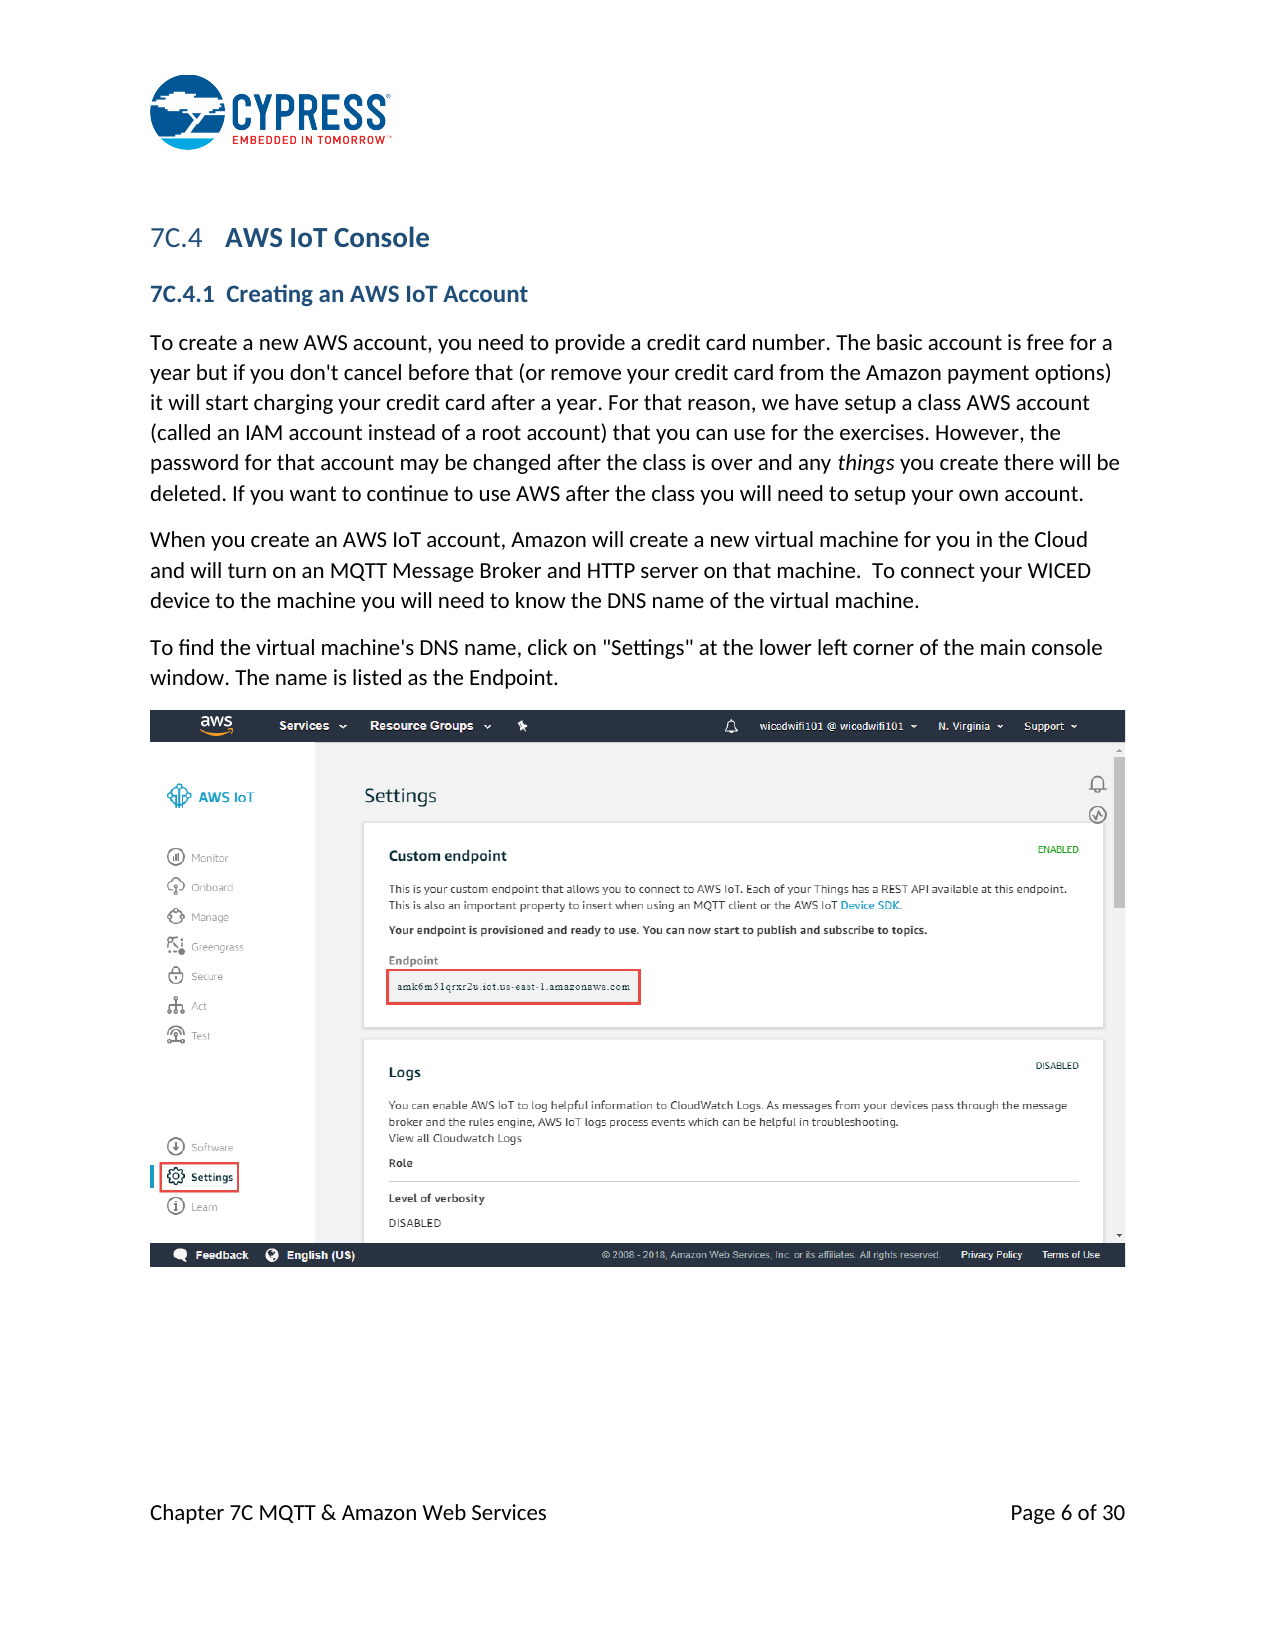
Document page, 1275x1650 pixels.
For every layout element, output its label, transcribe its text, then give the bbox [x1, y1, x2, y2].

text To find the virtual machine's DNS name, click on "Settings" at the lower left corner of the main console window. The name is listed as the Endpoint. [150, 633, 1125, 691]
picture [150, 710, 1125, 1267]
subtitle AWS IoT Console [112, 219, 1125, 254]
text When you create an AWS IoT account, Amazon will create a new virtual machine for you in the Cloud and will turn on an MQTT Message Broker and HTTP server on that machine. To connect your WICED device to the machine you will need to know the DNS name of the virtual machine. [150, 526, 1125, 614]
text To create a new AWS account, you need to provide a credit card number. The basic account is free for a year but if you don't cancel before that (or remove your credit card from the Amazon payment options) it will start charging your credit card after a year. For that reason, we have setup a class AWS account (called an IAM account instead of a root account) that you can use for the exercises. However, the password for that account may be changed after the class is over and any things you create there will be deleted. If you want to continue to use AWS after the class you will need to setup your own account. [150, 328, 1125, 507]
picture [150, 75, 392, 150]
subtitle Creating an AWS IoT Account [112, 278, 1125, 308]
